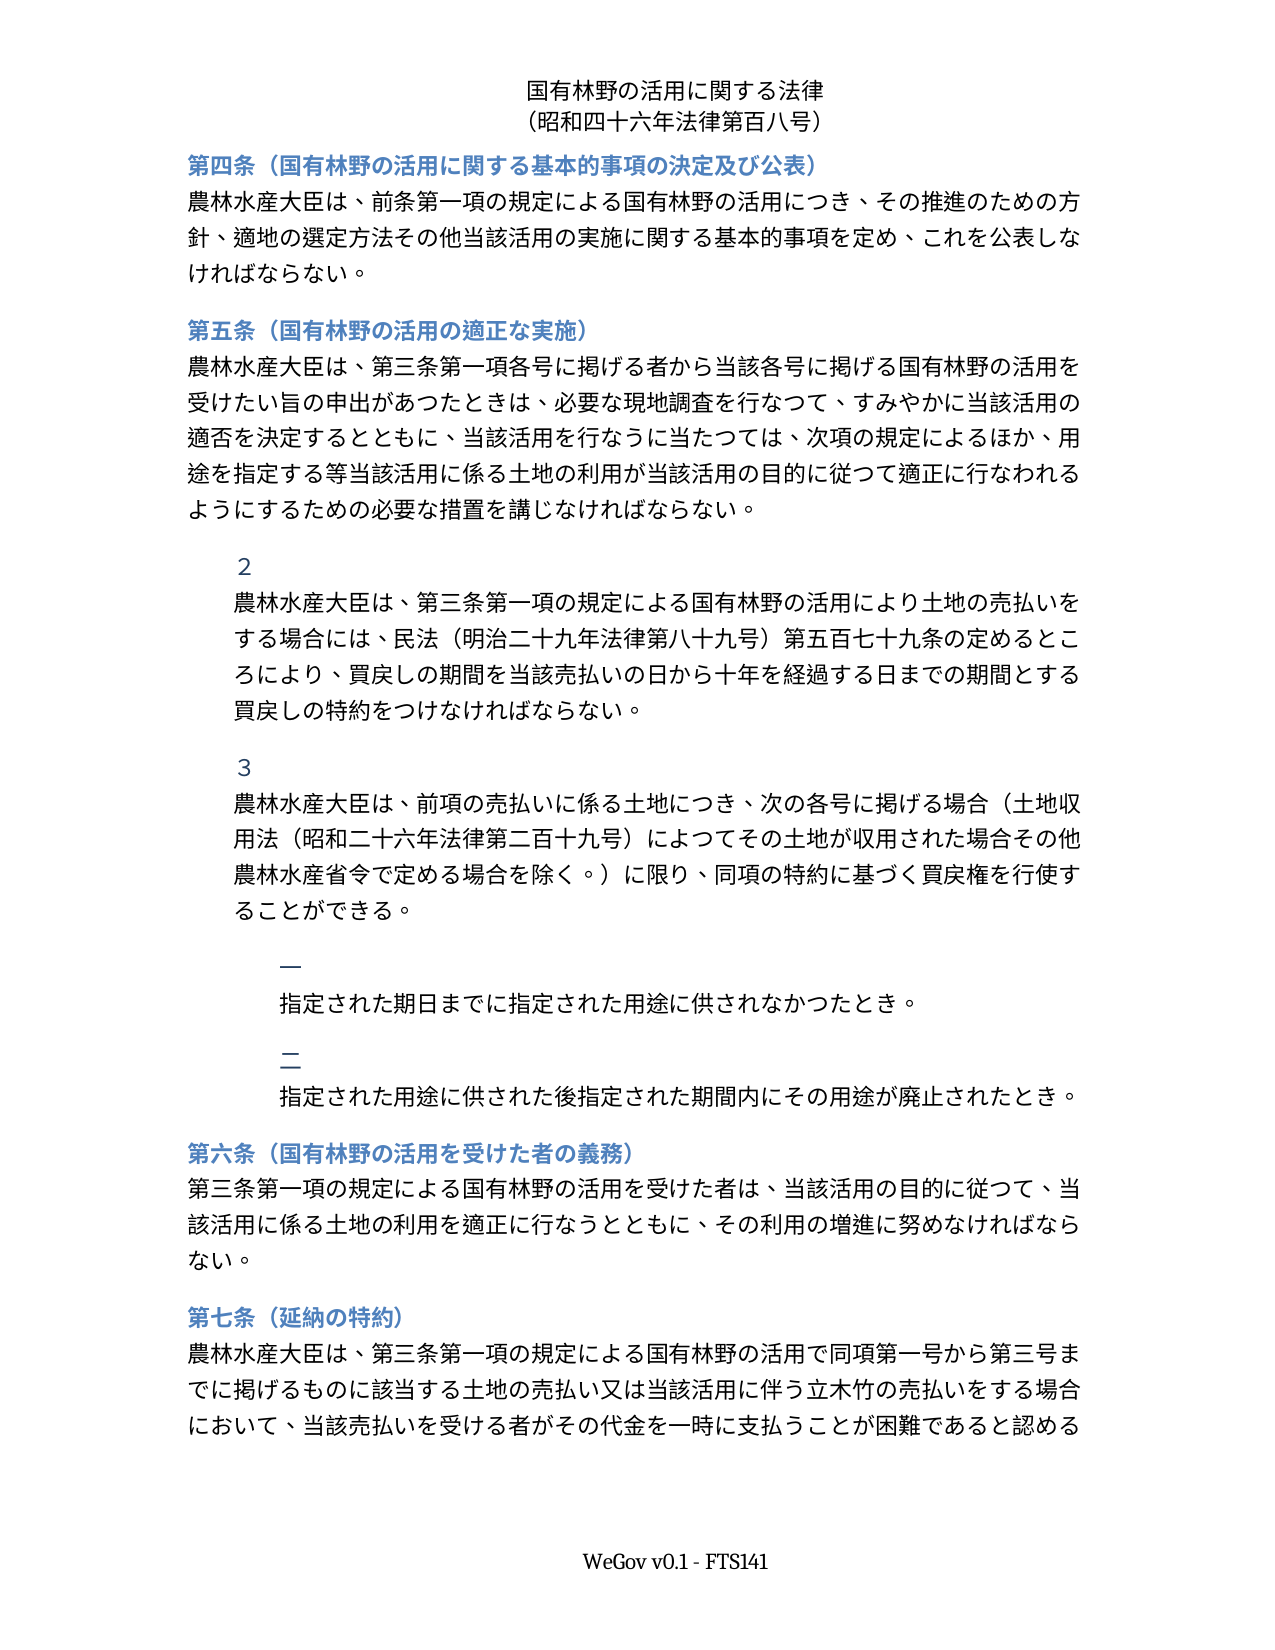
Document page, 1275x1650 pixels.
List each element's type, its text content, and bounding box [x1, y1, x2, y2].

text 農林水産大臣は、前項の売払いに係る土地につき、次の各号に掲げる場合（土地収用法（昭和二十六年法律第二百十九号）によつてその土地が収用された場合その他農林水産省令で定める場合を除く。）に限り、同項の特約に基づく買戻権を行使することができる。 [233, 787, 1087, 927]
text 農林水産大臣は、第三条第一項の規定による国有林野の活用により土地の売払いをする場合には、民法（明治二十九年法律第八十九号）第五百七十九条の定めるところにより、買戻しの期間を当該売払いの日から十年を経過する日までの期間とする買戻しの特約をつけなければならない。 [233, 587, 1087, 726]
subtitle ３ [233, 752, 1087, 783]
text 第三条第一項の規定による国有林野の活用を受けた者は、当該活用の目的に従つて、当該活用に係る土地の利用を適正に行なうとともに、その利用の増進に努めなければならない。 [187, 1173, 1087, 1277]
text 農林水産大臣は、前条第一項の規定による国有林野の活用につき、その推進のための方針、適地の選定方法その他当該活用の実施に関する基本的事項を定め、これを公表しなければならない。 [187, 186, 1087, 289]
subtitle 第六条（国有林野の活用を受けた者の義務） [187, 1137, 1087, 1169]
text 農林水産大臣は、第三条第一項各号に掲げる者から当該各号に掲げる国有林野の活用を受けたい旨の申出があつたときは、必要な現地調査を行なつて、すみやかに当該活用の適否を決定するとともに、当該活用を行なうに当たつては、次項の規定によるほか、用途を指定する等当該活用に係る土地の利用が当該活用の目的に従つて適正に行なわれるようにするための必要な措置を講じなければならない。 [187, 351, 1087, 526]
text 指定された期日までに指定された用途に供されなかつたとき。 [279, 988, 1087, 1019]
text 指定された用途に供された後指定された期間内にその用途が廃止されたとき。 [279, 1081, 1087, 1112]
subtitle 第五条（国有林野の活用の適正な実施） [187, 314, 1087, 346]
subtitle 第四条（国有林野の活用に関する基本的事項の決定及び公表） [187, 150, 1087, 181]
subtitle ２ [233, 551, 1087, 582]
subtitle 第七条（延納の特約） [187, 1302, 1087, 1333]
subtitle 二 [279, 1045, 1087, 1076]
subtitle 一 [279, 952, 1087, 983]
